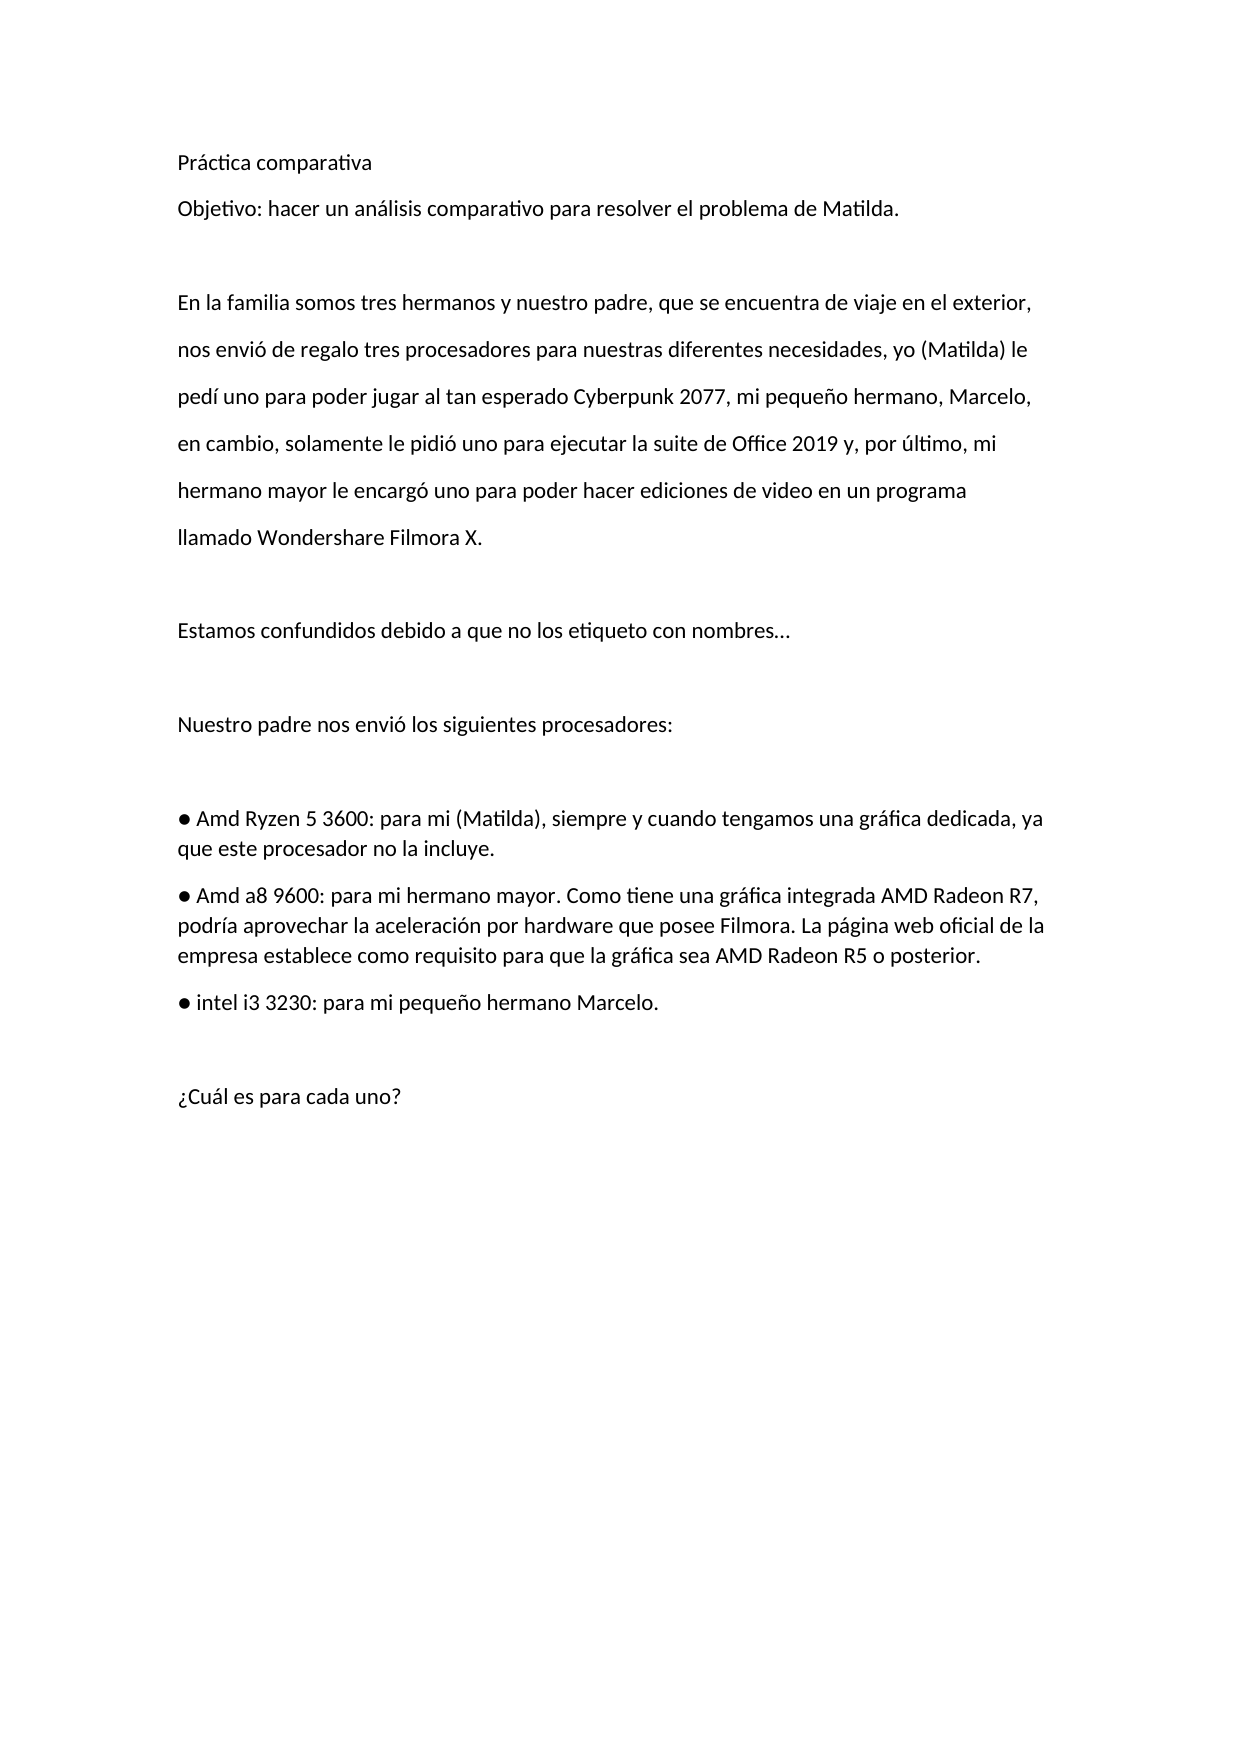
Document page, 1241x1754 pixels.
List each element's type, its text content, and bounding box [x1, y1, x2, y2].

text Práctica comparativa [177, 148, 1063, 176]
text hermano mayor le encargó uno para poder hacer ediciones de video en un programa [177, 476, 1063, 504]
text pedí uno para poder jugar al tan esperado Cyberpunk 2077, mi pequeño hermano, Marcelo, [177, 382, 1063, 410]
text ¿Cuál es para cada uno? [177, 1082, 1063, 1110]
text llamado Wondershare Filmora X. [177, 523, 1063, 551]
text ● Amd a8 9600: para mi hermano mayor. Como tiene una gráfica integrada AMD Radeon R7, podría aprovechar la aceleración por hardware que posee Filmora. La página web oficial de la empresa establece como requisito para que la gráfica sea AMD Radeon R5 o posterior. [177, 881, 1063, 969]
text ● intel i3 3230: para mi pequeño hermano Marcelo. [177, 988, 1063, 1016]
text Objetivo: hacer un análisis comparativo para resolver el problema de Matilda. [177, 194, 1063, 222]
text nos envió de regalo tres procesadores para nuestras diferentes necesidades, yo (Matilda) le [177, 335, 1063, 363]
text Nuestro padre nos envió los siguientes procesadores: [177, 710, 1063, 738]
text Estamos confundidos debido a que no los etiqueto con nombres… [177, 616, 1063, 644]
text en cambio, solamente le pidió uno para ejecutar la suite de Office 2019 y, por último, mi [177, 429, 1063, 457]
text ● Amd Ryzen 5 3600: para mi (Matilda), siempre y cuando tengamos una gráfica dedicada, ya que este procesador no la incluye. [177, 804, 1063, 862]
text En la familia somos tres hermanos y nuestro padre, que se encuentra de viaje en el exterior, [177, 288, 1063, 316]
